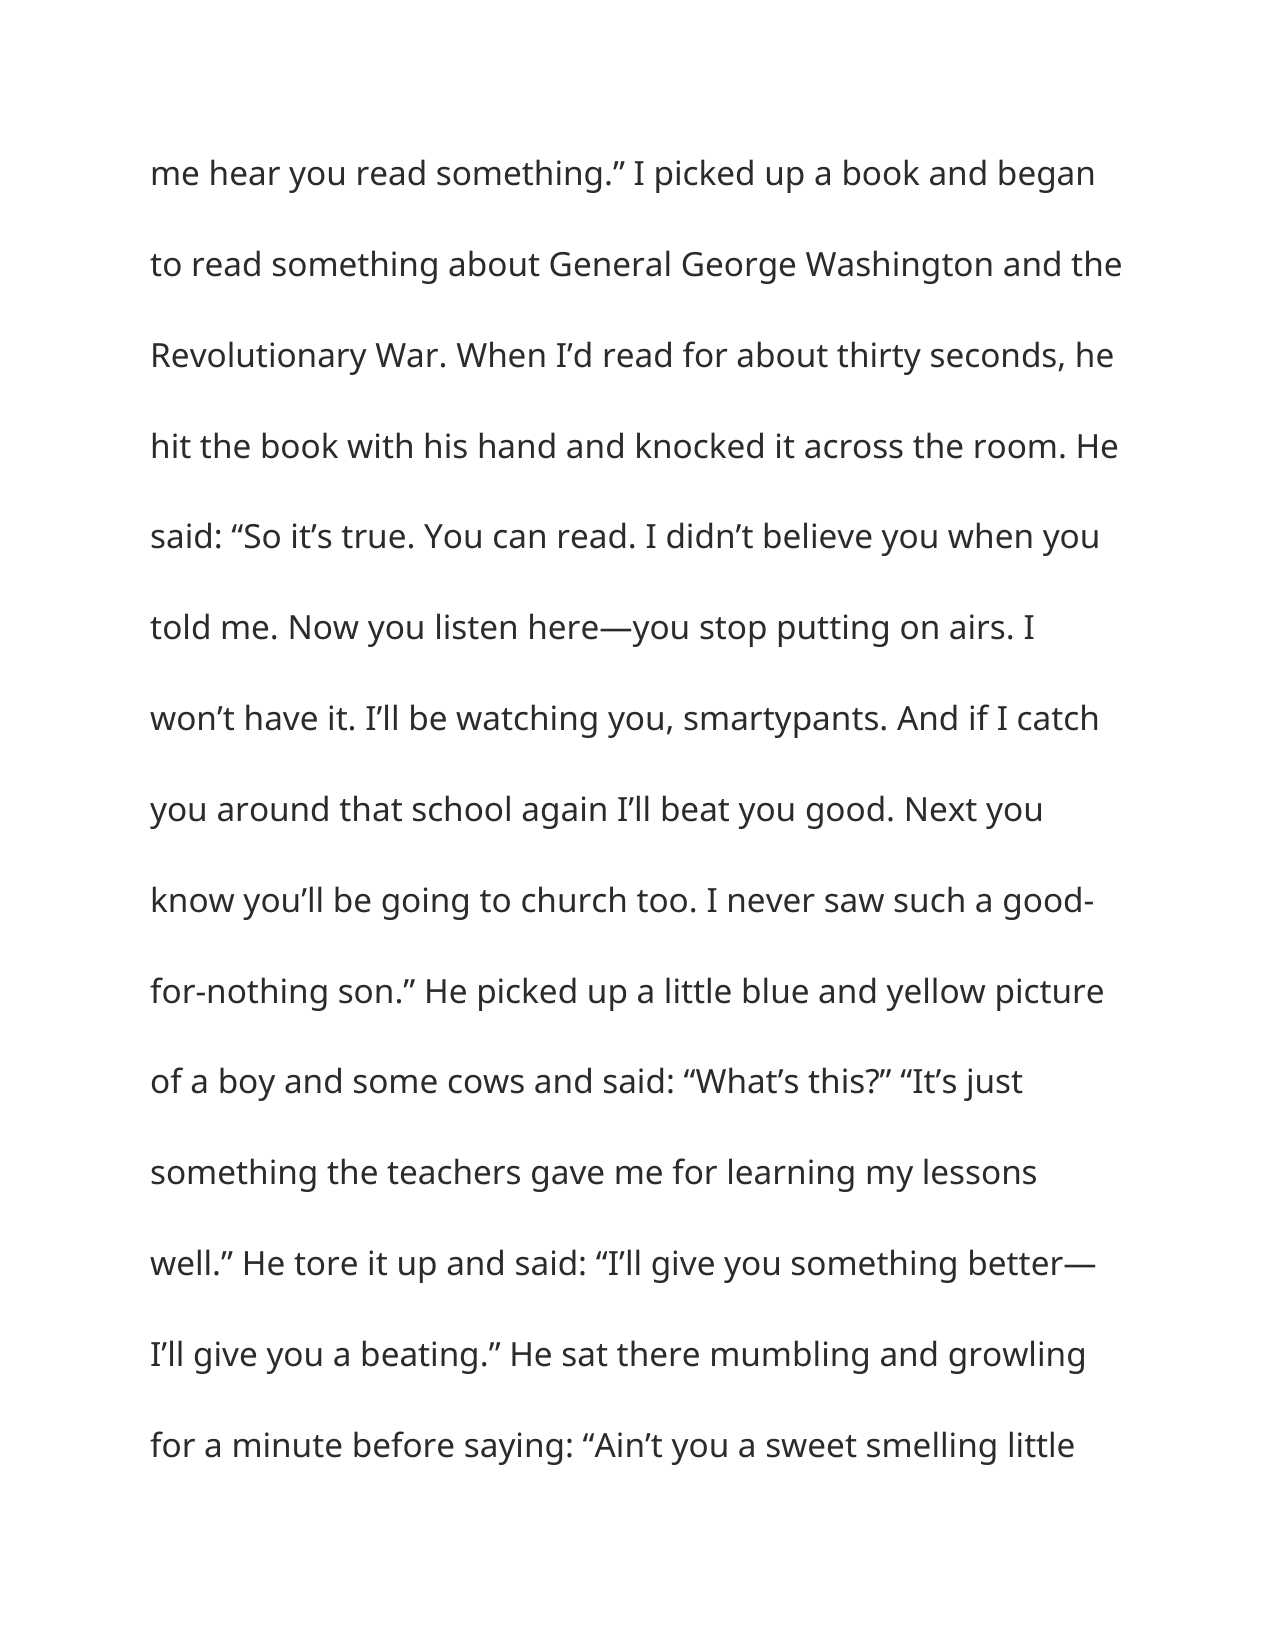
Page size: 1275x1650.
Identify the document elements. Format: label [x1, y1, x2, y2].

text [150, 150, 1125, 1467]
